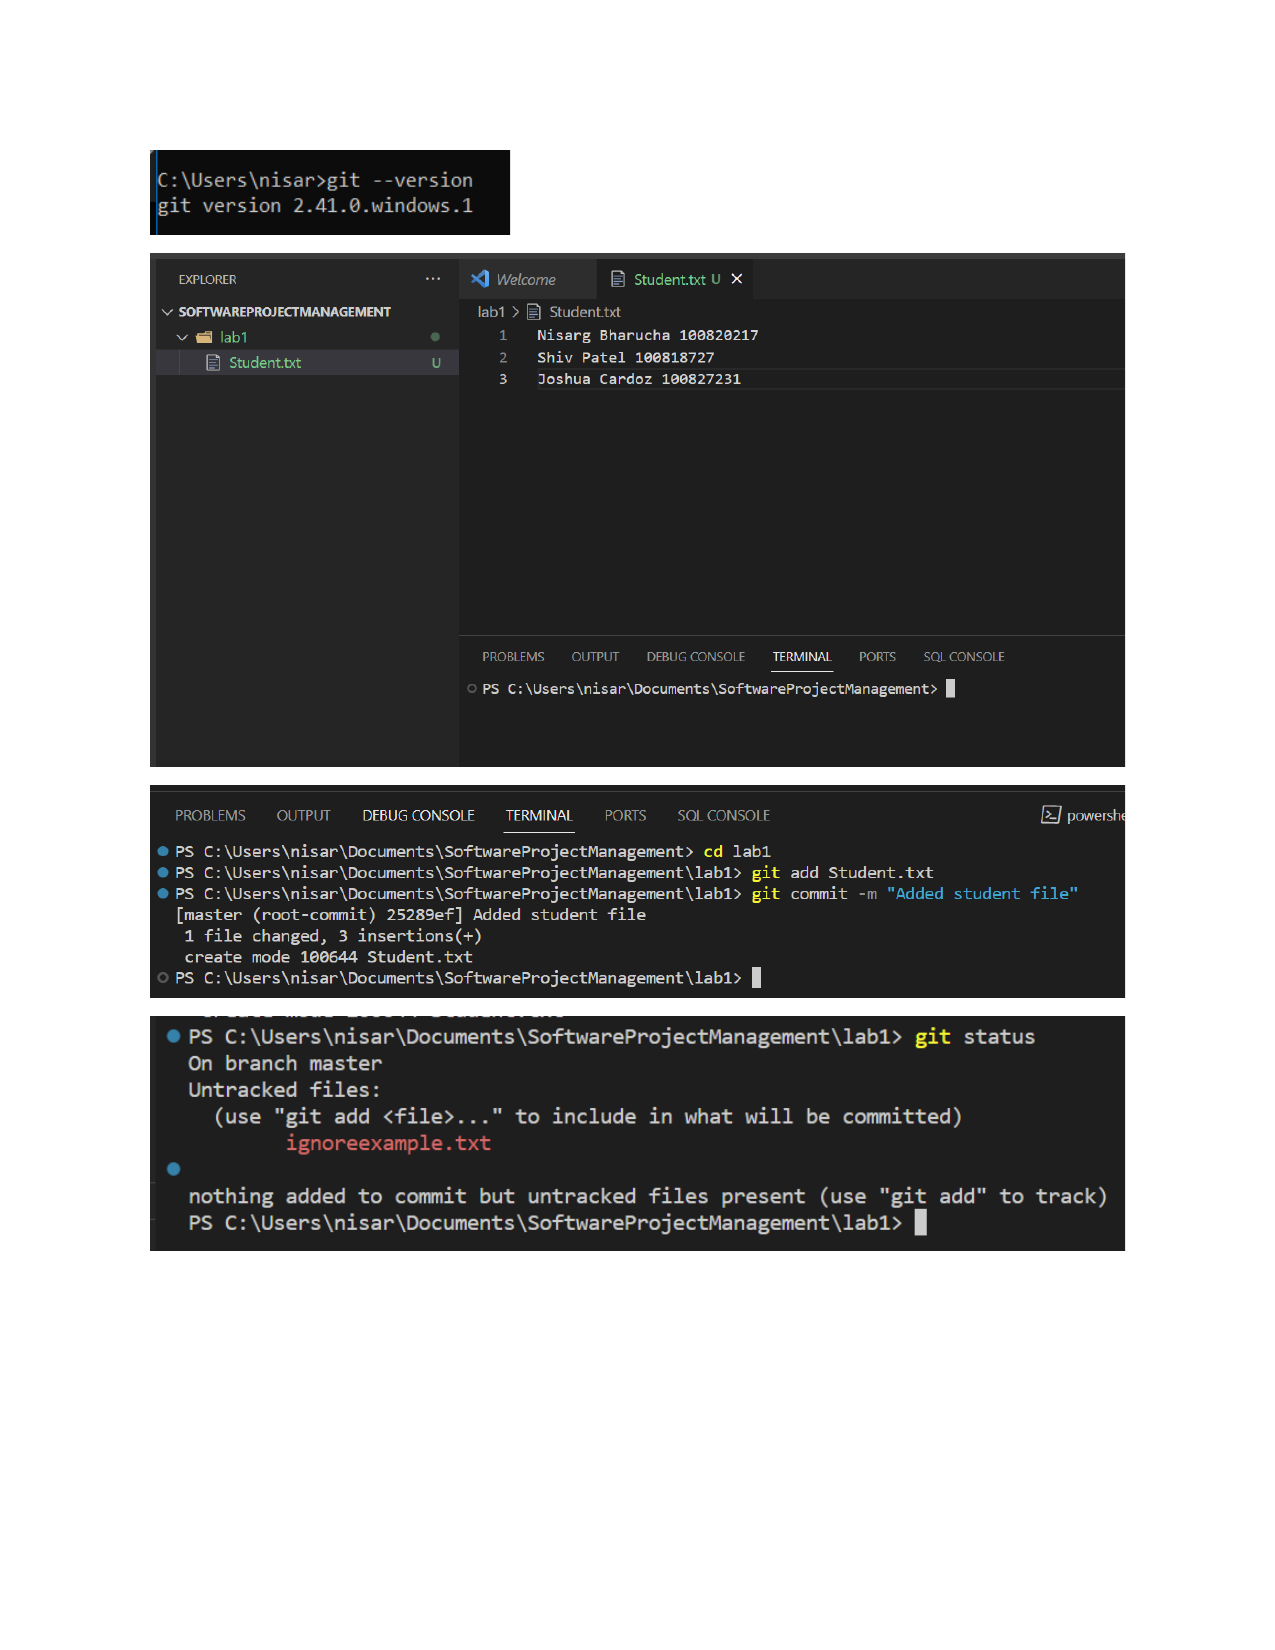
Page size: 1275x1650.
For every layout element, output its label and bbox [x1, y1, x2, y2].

picture [150, 253, 1125, 767]
picture [150, 785, 1125, 998]
picture [150, 1016, 1125, 1251]
picture [150, 150, 511, 235]
